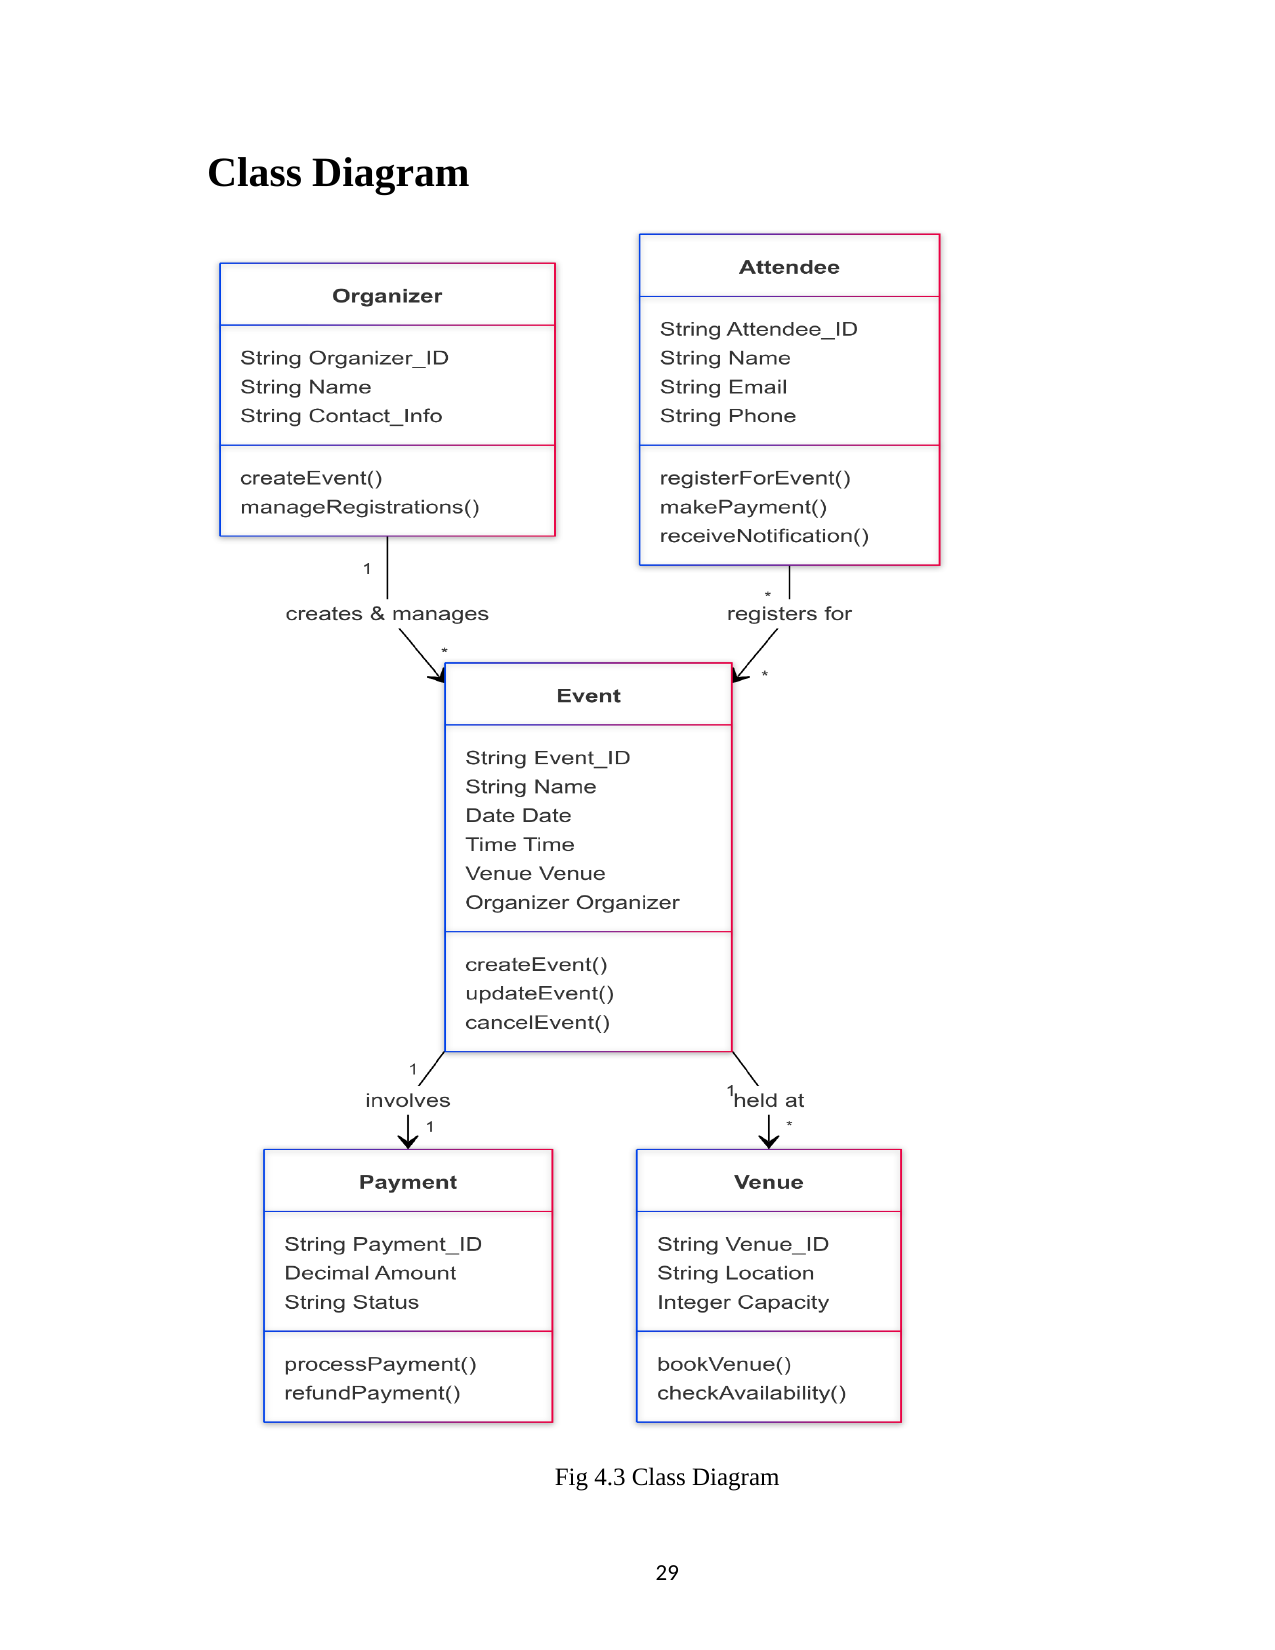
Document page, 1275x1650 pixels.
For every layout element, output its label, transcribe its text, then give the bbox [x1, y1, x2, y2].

picture [206, 223, 956, 1438]
text Class Diagram [207, 148, 1127, 196]
text Fig 4.3 Class Diagram [207, 1462, 1127, 1491]
